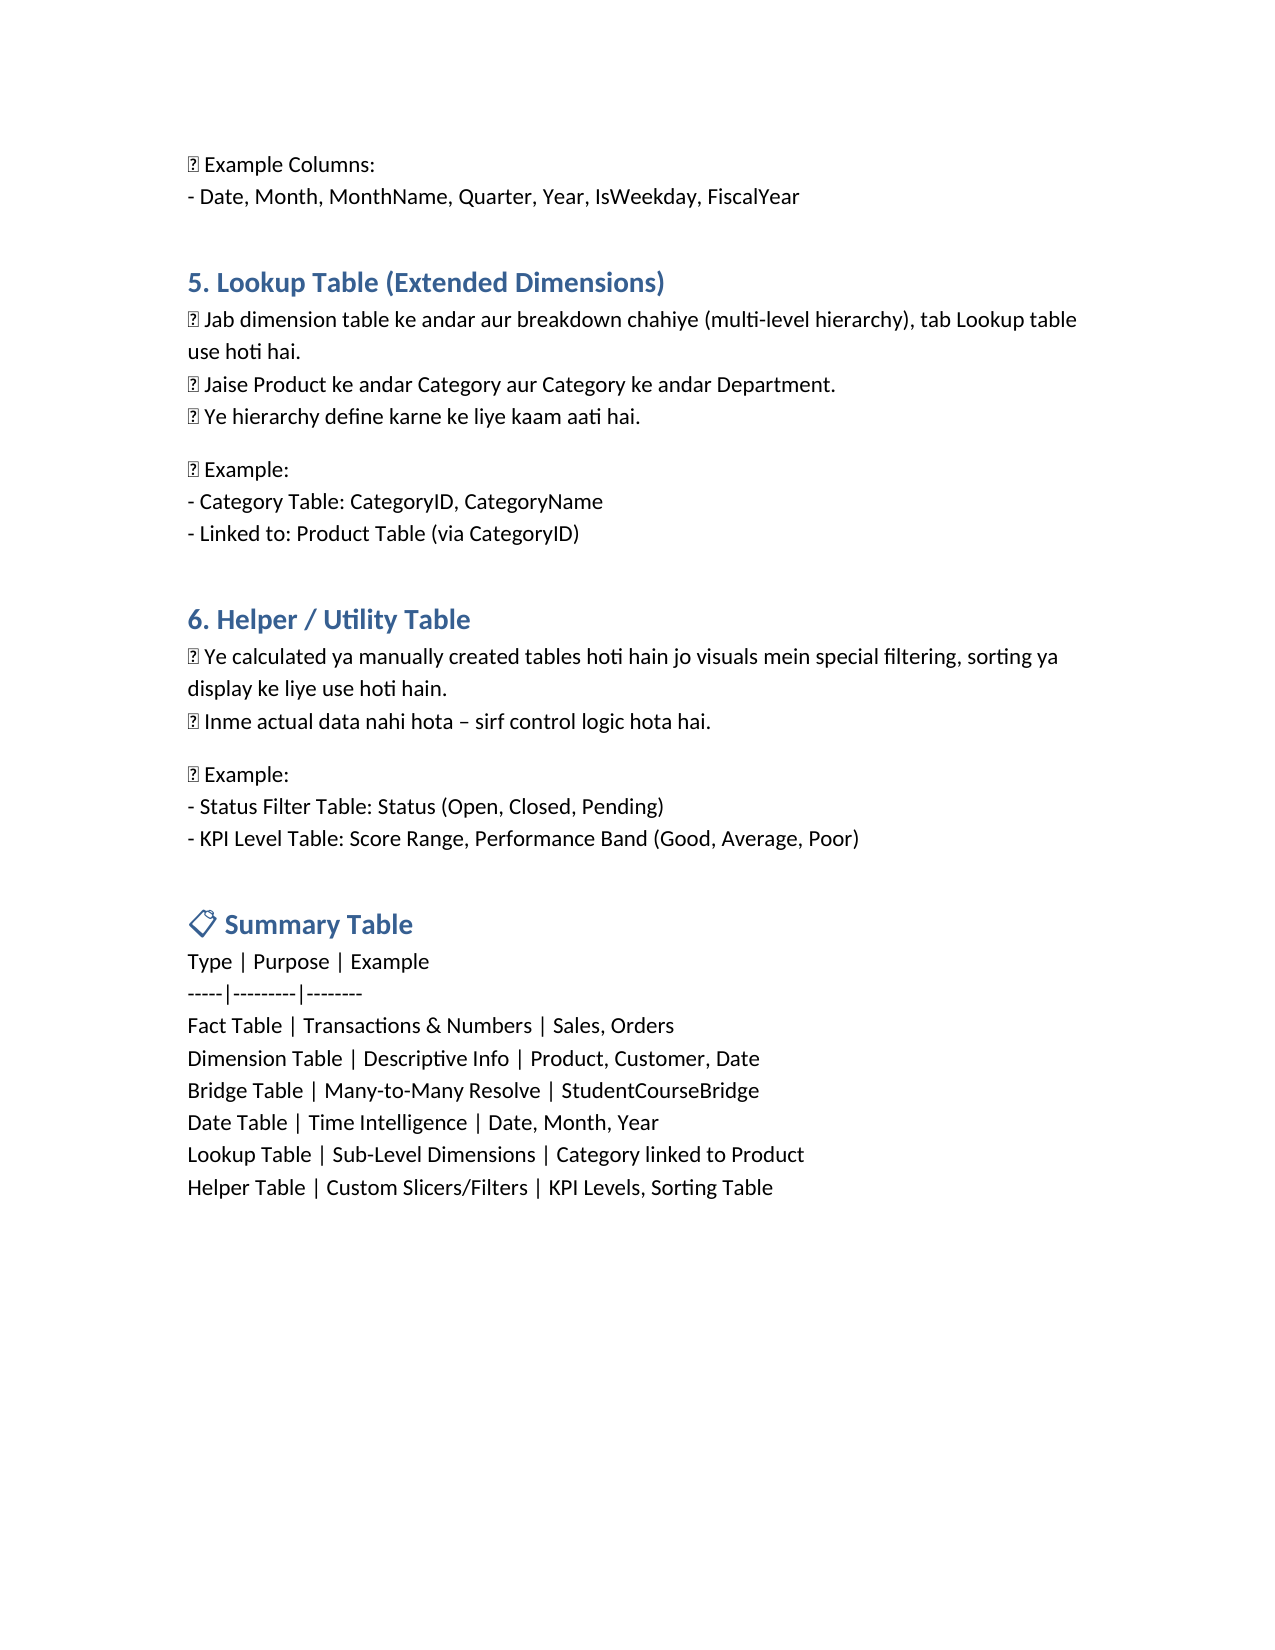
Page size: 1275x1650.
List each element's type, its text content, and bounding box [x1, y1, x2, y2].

text 🧠 Example: - Status Filter Table: Status (Open, Closed, Pending) - KPI Level Table: Score Range, Performance Band (Good, Average, Poor) [187, 760, 1087, 852]
subtitle 6. Helper / Utility Table [187, 601, 1087, 637]
text 🧠 Example: - Category Table: CategoryID, CategoryName - Linked to: Product Table (via CategoryID) [187, 455, 1087, 547]
subtitle 📋 Summary Table [187, 906, 1087, 942]
text 🧠 Example Columns: - Date, Month, MonthName, Quarter, Year, IsWeekday, FiscalYear [187, 150, 1087, 210]
text 🔹 Ye calculated ya manually created tables hoti hain jo visuals mein special filtering, sorting ya display ke liye use hoti hain. 🔹 Inme actual data nahi hota – sirf control logic hota hai. [187, 642, 1087, 735]
text 🔹 Jab dimension table ke andar aur breakdown chahiye (multi-level hierarchy), tab Lookup table use hoti hai. 🔹 Jaise Product ke andar Category aur Category ke andar Department. 🔹 Ye hierarchy define karne ke liye kaam aati hai. [187, 305, 1087, 430]
subtitle 5. Lookup Table (Extended Dimensions) [187, 264, 1087, 300]
text Type | Purpose | Example -----|---------|-------- Fact Table | Transactions & Numbers | Sales, Orders Dimension Table | Descriptive Info | Product, Customer, Date Bridge Table | Many-to-Many Resolve | StudentCourseBridge Date Table | Time Intelligence | Date, Month, Year Lookup Table | Sub-Level Dimensions | Category linked to Product Helper Table | Custom Slicers/Filters | KPI Levels, Sorting Table [187, 947, 1087, 1201]
